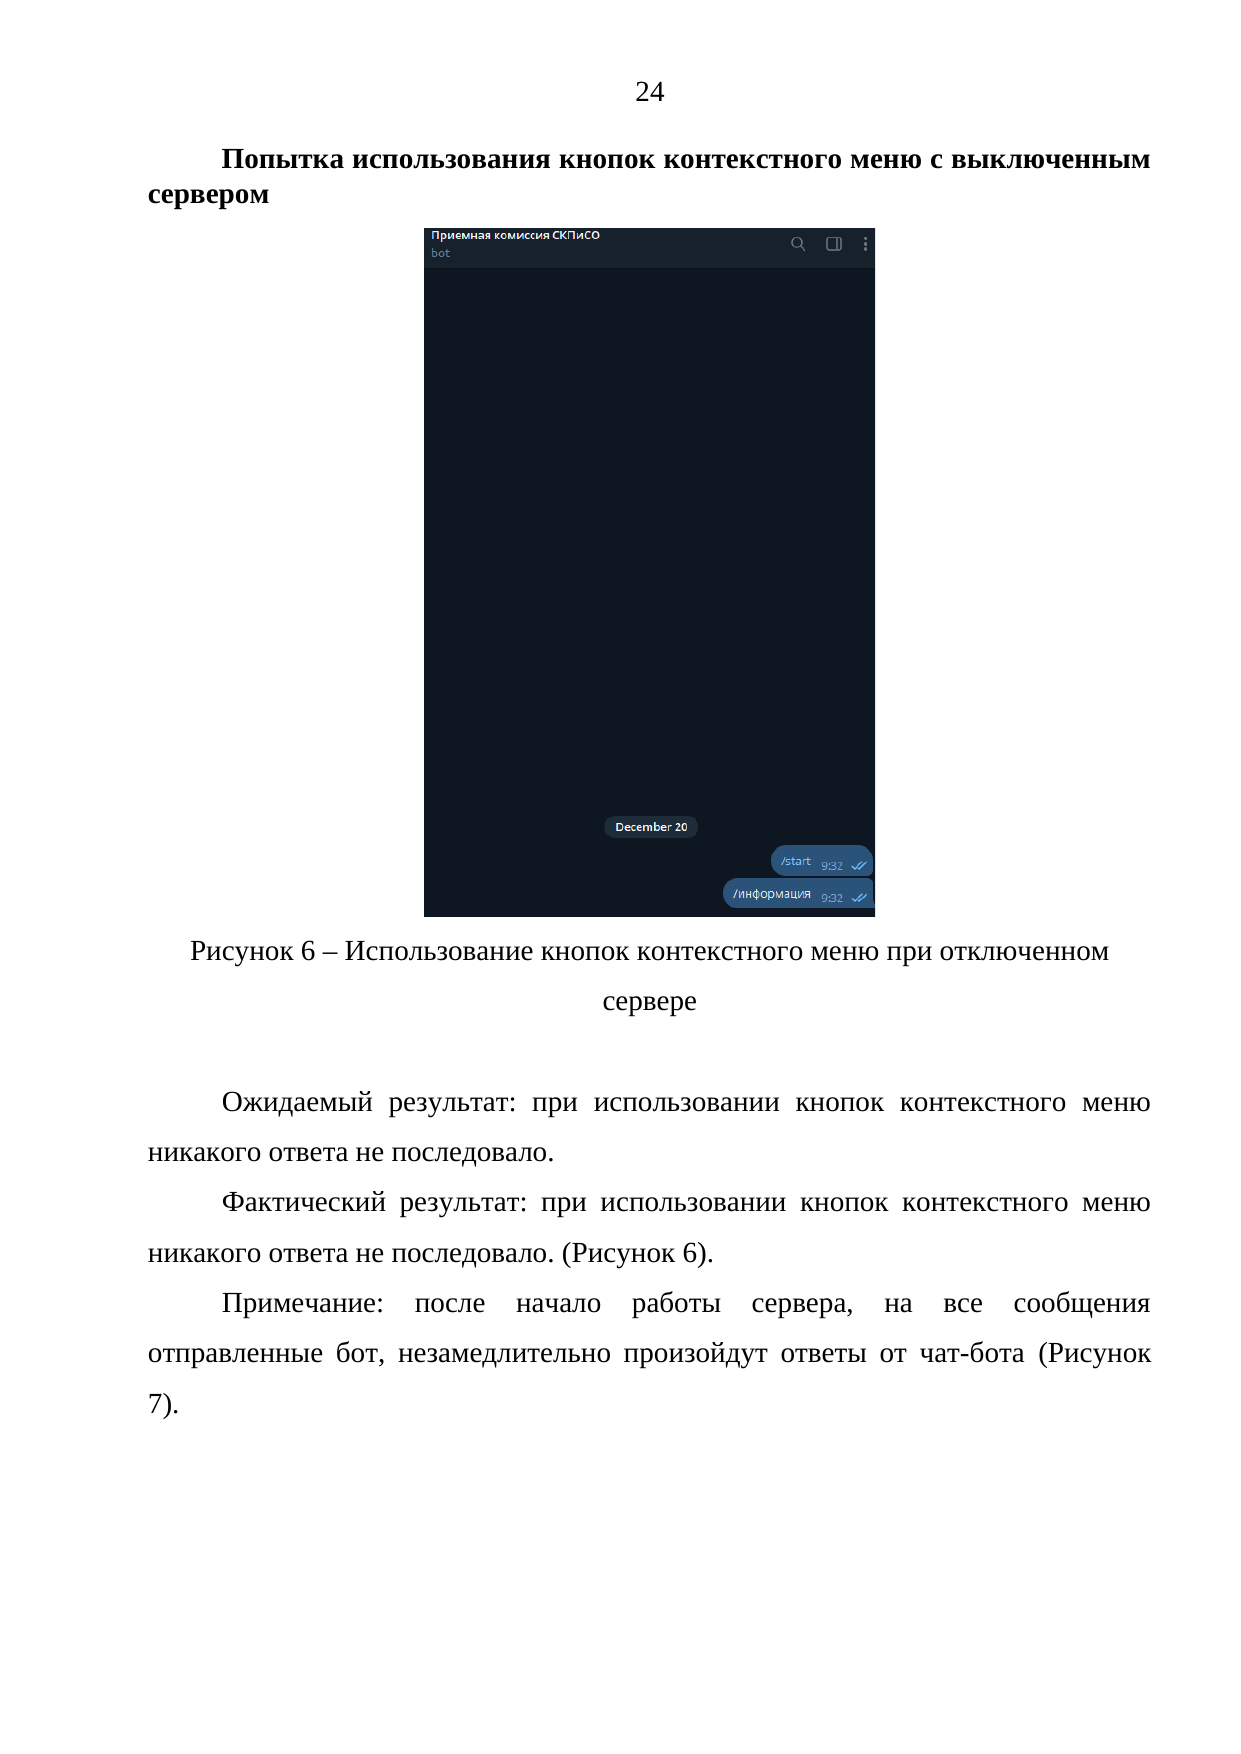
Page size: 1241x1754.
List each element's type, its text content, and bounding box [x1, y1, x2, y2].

picture [424, 228, 876, 917]
text Ожидаемый результат: при использовании кнопок контекстного меню никакого ответа не последовало. [148, 1084, 1152, 1168]
list Попытка использования кнопок контекстного меню с выключенным сервером [148, 141, 1152, 210]
text Рисунок 6 – Использование кнопок контекстного меню при отключенном сервере [148, 933, 1152, 1017]
text Примечание: после начало работы сервера, на все сообщения отправленные бот, незамедлительно произойдут ответы от чат-бота (Рисунок 7). [148, 1285, 1152, 1419]
text Фактический результат: при использовании кнопок контекстного меню никакого ответа не последовало. (Рисунок 6). [148, 1184, 1152, 1268]
